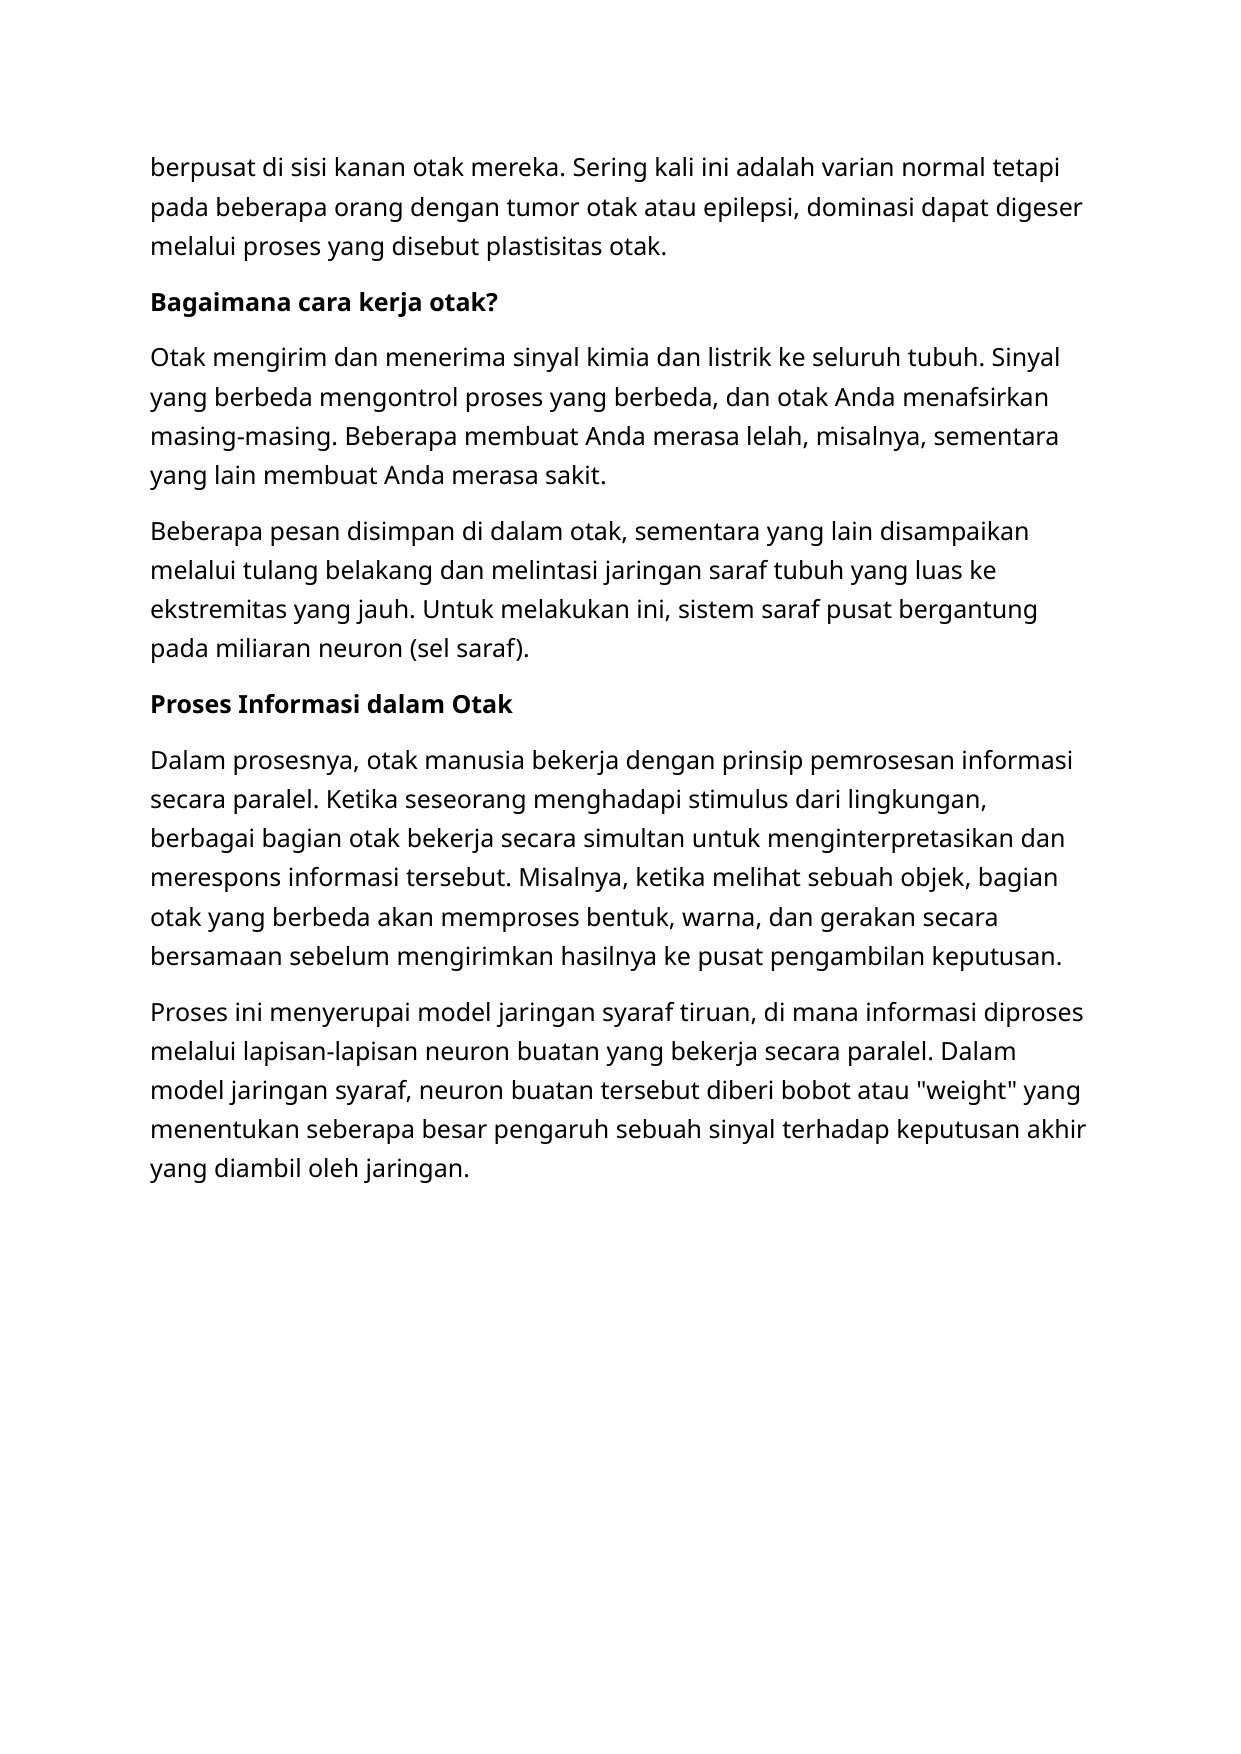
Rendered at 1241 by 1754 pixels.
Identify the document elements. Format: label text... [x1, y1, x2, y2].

text Beberapa pesan disimpan di dalam otak, sementara yang lain disampaikan melalui tulang belakang dan melintasi jaringan saraf tubuh yang luas ke ekstremitas yang jauh. Untuk melakukan ini, sistem saraf pusat bergantung pada miliaran neuron (sel saraf). [150, 513, 1090, 665]
text Dalam prosesnya, otak manusia bekerja dengan prinsip pemrosesan informasi secara paralel. Ketika seseorang menghadapi stimulus dari lingkungan, berbagai bagian otak bekerja secara simultan untuk menginterpretasikan dan merespons informasi tersebut. Misalnya, ketika melihat sebuah objek, bagian otak yang berbeda akan memproses bentuk, warna, dan gerakan secara bersamaan sebelum mengirimkan hasilnya ke pusat pengambilan keputusan. [150, 742, 1090, 972]
text Proses Informasi dalam Otak [150, 687, 1090, 721]
text Bagaimana cara kerja otak? [150, 284, 1090, 318]
text Proses ini menyerupai model jaringan syaraf tiruan, di mana informasi diproses melalui lapisan-lapisan neuron buatan yang bekerja secara paralel. Dalam model jaringan syaraf, neuron buatan tersebut diberi bobot atau "weight" yang menentukan seberapa besar pengaruh sebuah sinyal terhadap keputusan akhir yang diambil oleh jaringan. [150, 994, 1090, 1185]
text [150, 150, 1090, 262]
text Otak mengirim dan menerima sinyal kimia dan listrik ke seluruh tubuh. Sinyal yang berbeda mengontrol proses yang berbeda, dan otak Anda menafsirkan masing-masing. Beberapa membuat Anda merasa lelah, misalnya, sementara yang lain membuat Anda merasa sakit. [150, 340, 1090, 492]
